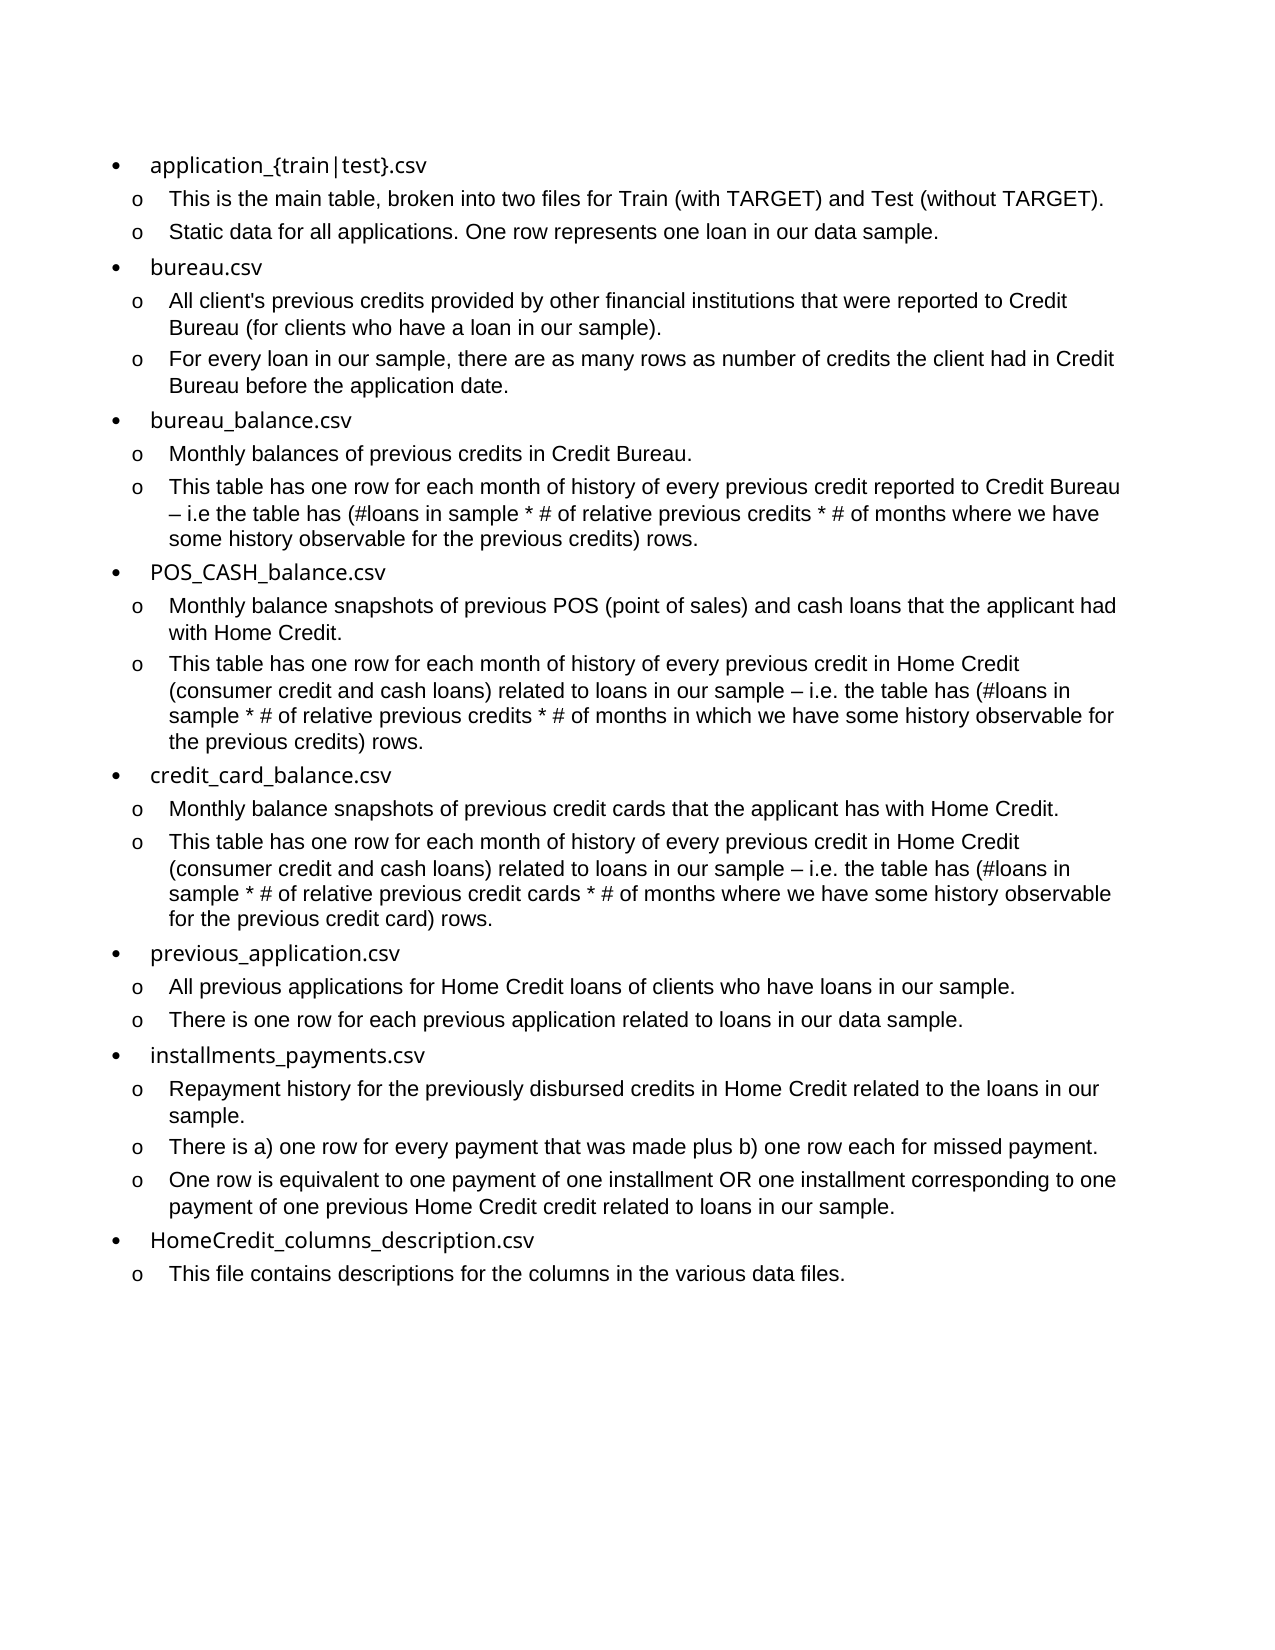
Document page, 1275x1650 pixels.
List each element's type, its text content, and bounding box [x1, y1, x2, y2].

list This table has one row for each month of history of every previous credit reported to Credit Bureau – i.e the table has (#loans in sample * # of relative previous credits * # of months where we have some history observable for the previous credits) rows. [131, 474, 1125, 551]
list All client's previous credits provided by other financial institutions that were reported to Credit Bureau (for clients who have a loan in our sample). [131, 288, 1125, 340]
list Static data for all applications. One row represents one loan in our data sample. [131, 219, 1125, 246]
list One row is equivalent to one payment of one installment OR one installment corresponding to one payment of one previous Home Credit credit related to loans in our sample. [131, 1167, 1125, 1219]
list Monthly balance snapshots of previous POS (point of sales) and cash loans that the applicant had with Home Credit. [131, 593, 1125, 645]
list bureau_balance.csv [112, 404, 1125, 434]
list All previous applications for Home Credit loans of clients who have loans in our sample. [131, 974, 1125, 1001]
list There is a) one row for every payment that was made plus b) one row each for missed payment. [131, 1134, 1125, 1161]
list For every loan in our sample, there are as many rows as number of credits the client had in Credit Bureau before the application date. [131, 346, 1125, 398]
list HomeCredit_columns_description.csv [112, 1225, 1125, 1255]
list This table has one row for each month of history of every previous credit in Home Credit (consumer credit and cash loans) related to loans in our sample – i.e. the table has (#loans in sample * # of relative previous credit cards * # of months where we have some history observable for the previous credit card) rows. [131, 829, 1125, 931]
list This is the main table, broken into two files for Train (with TARGET) and Test (without TARGET). [131, 186, 1125, 213]
list bureau.csv [112, 252, 1125, 282]
list application_{train|test}.csv [112, 150, 1125, 180]
list Monthly balances of previous credits in Credit Bureau. [131, 441, 1125, 467]
list This file contains descriptions for the columns in the various data files. [131, 1261, 1125, 1288]
list This table has one row for each month of history of every previous credit in Home Credit (consumer credit and cash loans) related to loans in our sample – i.e. the table has (#loans in sample * # of relative previous credits * # of months in which we have some history observable for the previous credits) rows. [131, 651, 1125, 754]
list POS_CASH_balance.csv [112, 557, 1125, 587]
list previous_application.csv [112, 938, 1125, 967]
list Monthly balance snapshots of previous credit cards that the applicant has with Home Credit. [131, 796, 1125, 823]
list There is one row for each previous application related to loans in our data sample. [131, 1007, 1125, 1033]
list installments_payments.csv [112, 1040, 1125, 1069]
list Repayment history for the previously disbursed credits in Home Credit related to the loans in our sample. [131, 1076, 1125, 1128]
list credit_card_balance.csv [112, 760, 1125, 790]
